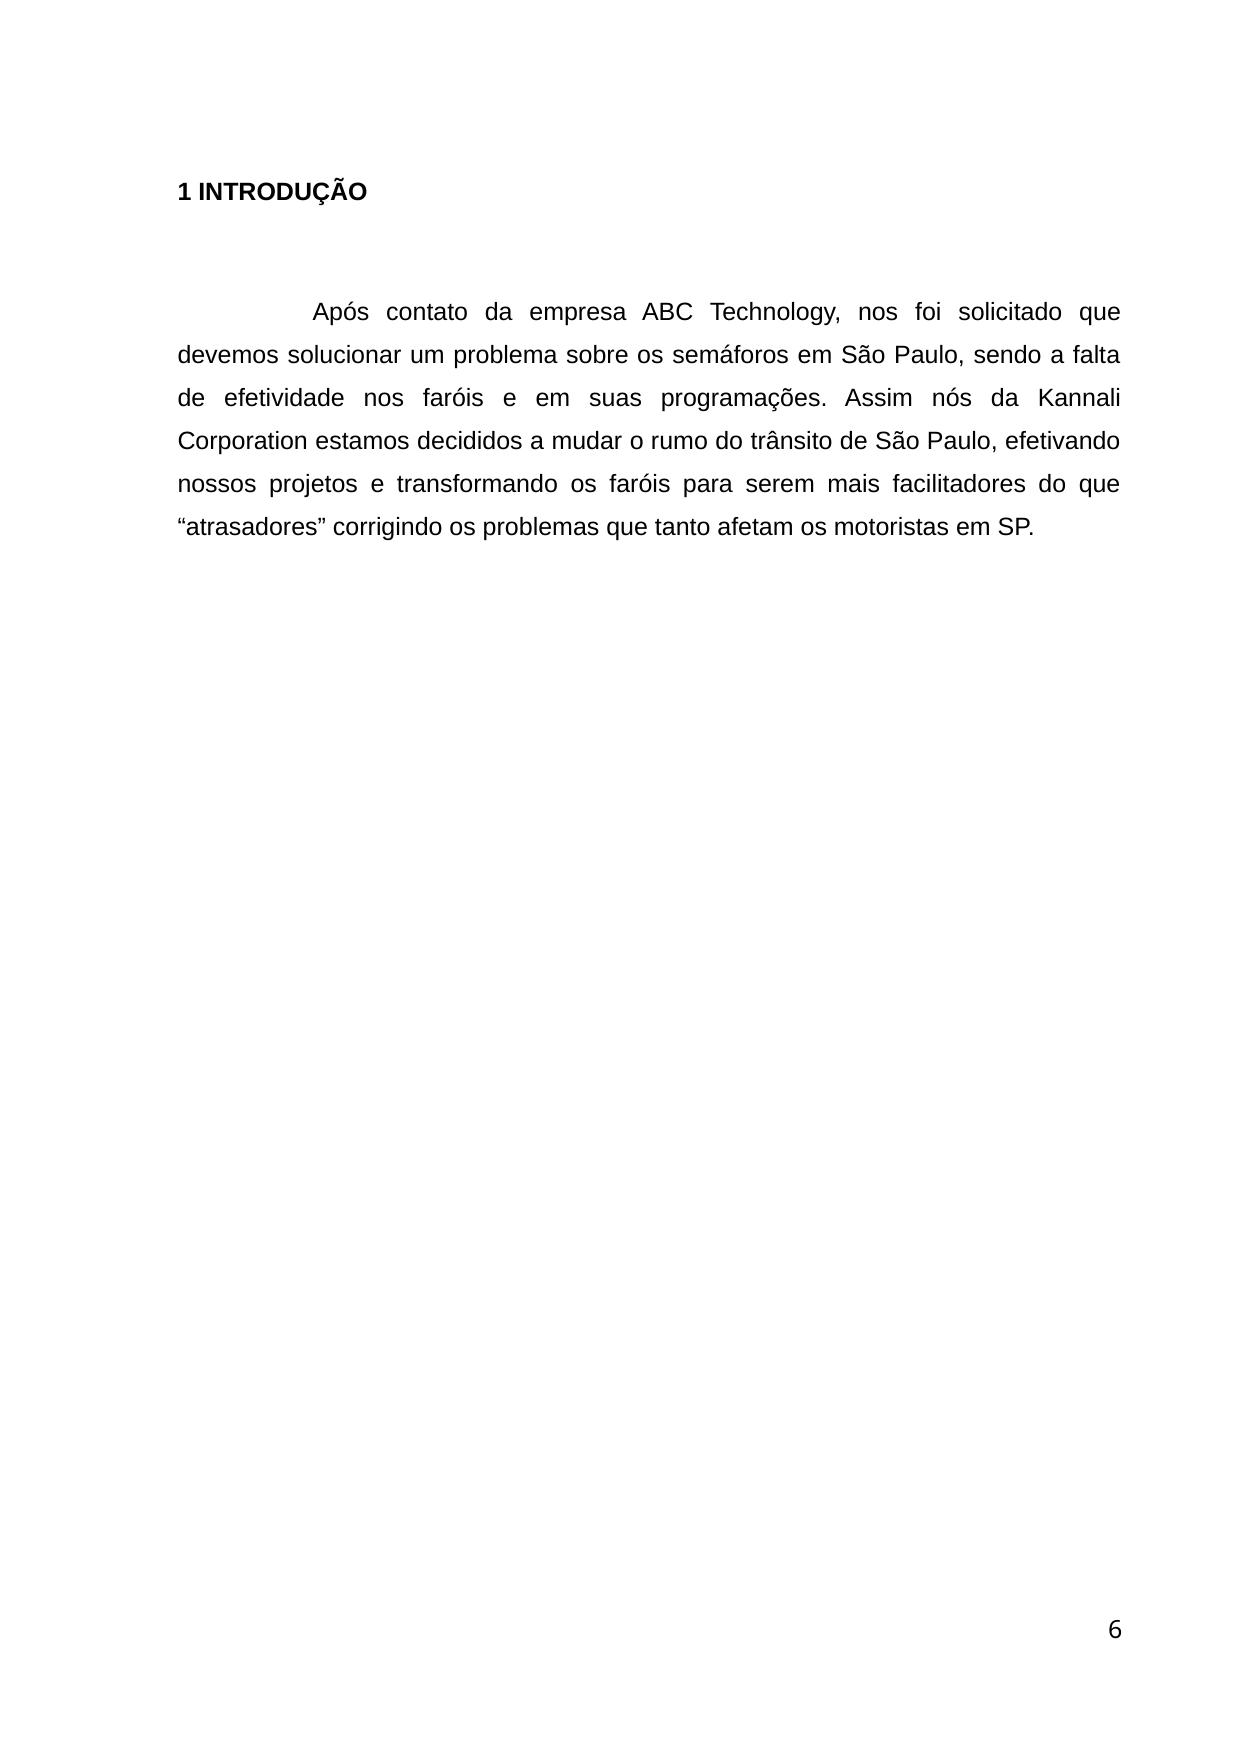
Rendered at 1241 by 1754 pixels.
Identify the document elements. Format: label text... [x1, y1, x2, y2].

text Após contato da empresa ABC Technology, nos foi solicitado que devemos solucionar um problema sobre os semáforos em São Paulo, sendo a falta de efetividade nos faróis e em suas programações. Assim nós da Kannali Corporation estamos decididos a mudar o rumo do trânsito de São Paulo, efetivando nossos projetos e transformando os faróis para serem mais facilitadores do que “atrasadores” corrigindo os problemas que tanto afetam os motoristas em SP.2 PROPOSTAS E REQUISITOS FUNCIONAIS [177, 297, 1122, 541]
text 1 INTRODUÇÃO [177, 177, 1122, 206]
